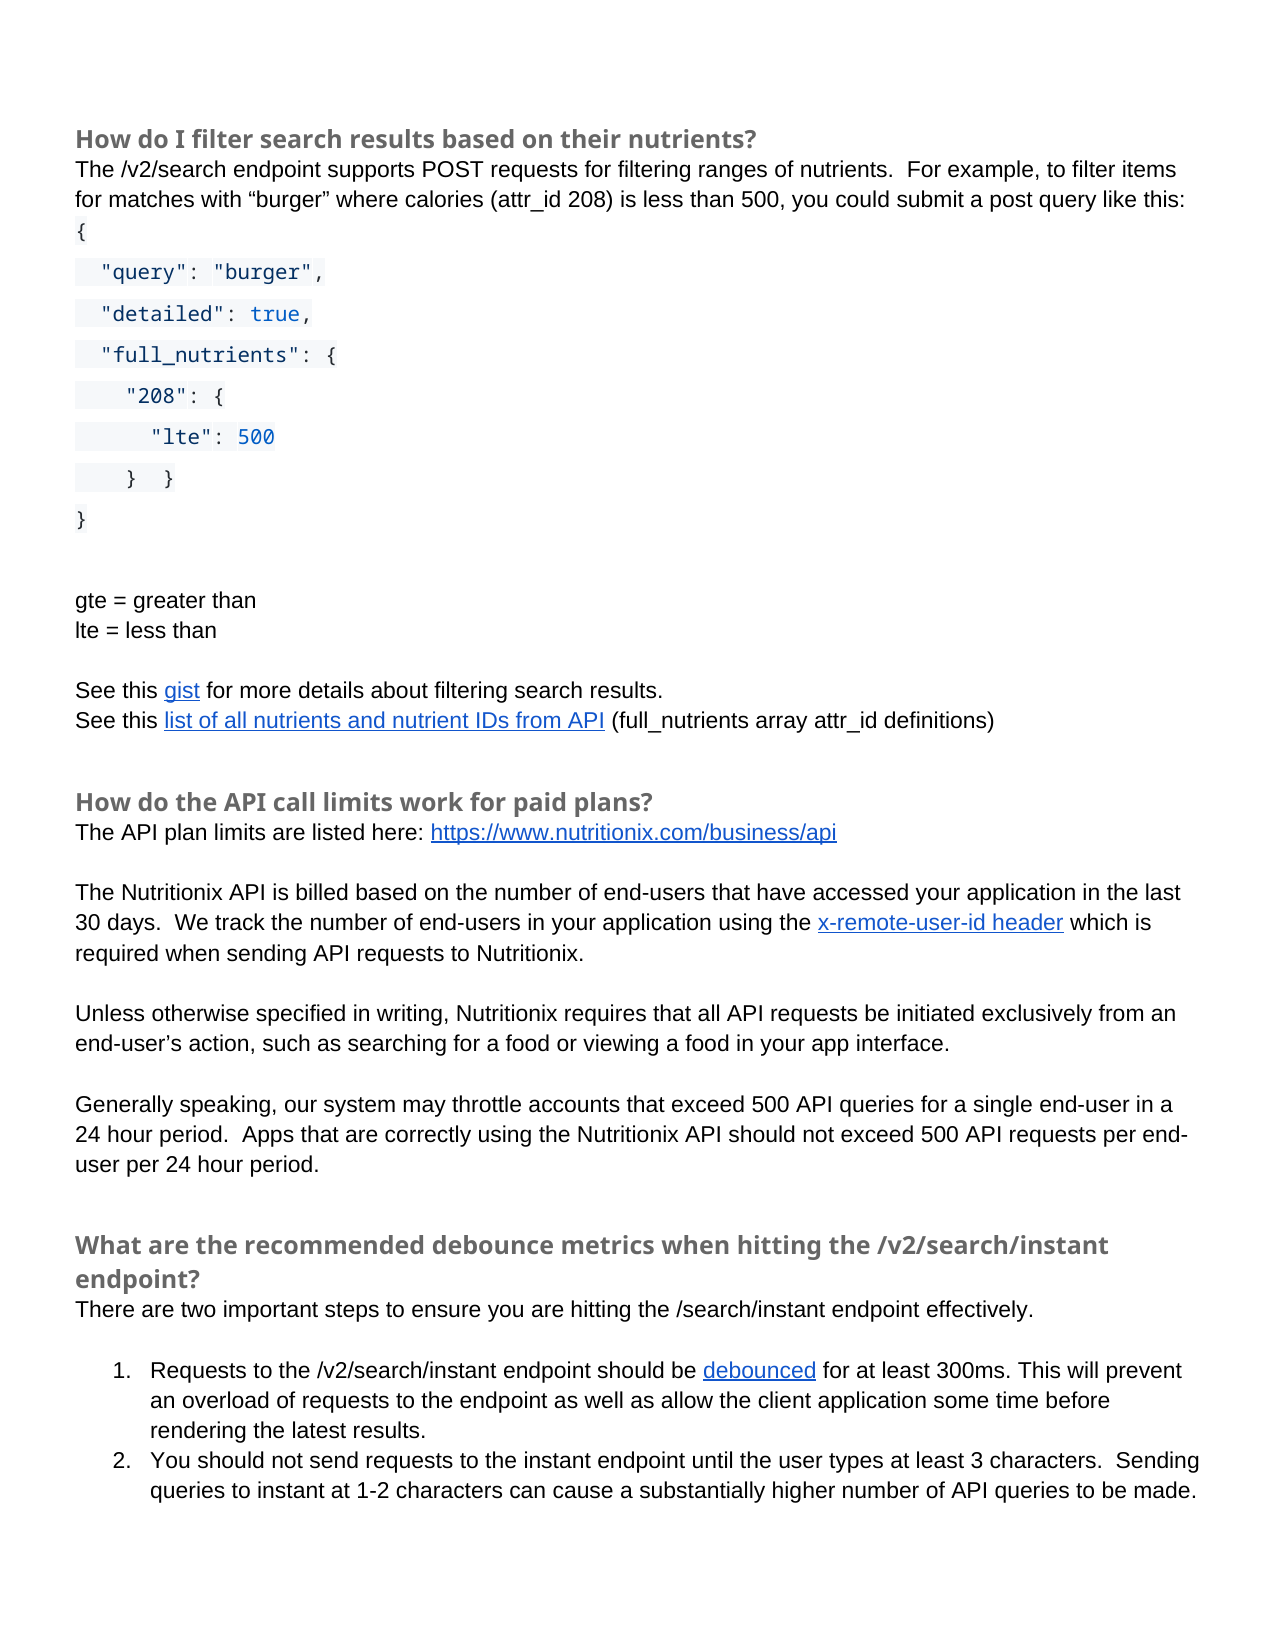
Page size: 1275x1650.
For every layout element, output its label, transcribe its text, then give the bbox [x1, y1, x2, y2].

list Requests to the /v2/search/instant endpoint should be debounced for at least 300ms. This will prevent an overload of requests to the endpoint as well as allow the client application some time before rendering the latest results. [112, 1357, 1200, 1443]
text See this list of all nutrients and nutrient IDs from API (full_nutrients array attr_id definitions) [75, 707, 1200, 734]
text There are two important steps to ensure you are hitting the /search/instant endpoint effectively. [75, 1296, 1200, 1322]
subtitle How do the API call limits work for paid plans? [75, 784, 1200, 819]
list You should not send requests to the instant endpoint until the user types at least 3 characters. Sending queries to instant at 1-2 characters can cause a substantially higher number of API queries to be made. [112, 1447, 1200, 1504]
text Unless otherwise specified in writing, Nutritionix requires that all API requests be initiated exclusively from an end-user’s action, such as searching for a food or viewing a food in your app interface. [75, 970, 1200, 1056]
text Generally speaking, our system may throttle accounts that exceed 500 API queries for a single end-user in a 24 hour period. Apps that are correctly using the Nutritionix API should not exceed 500 API requests per end-user per 24 hour period. [75, 1060, 1200, 1177]
text The Nutritionix API is billed based on the number of end-users that have accessed your application in the last 30 days. We track the number of end-users in your application using the x-remote-user-id header which is required when sending API requests to Nutritionix. [75, 879, 1200, 966]
text See this gist for more details about filtering search results. [75, 677, 1200, 704]
subtitle What are the recommended debounce metrics when hitting the /v2/search/instant endpoint? [75, 1228, 1200, 1296]
text lte = less than [75, 617, 1200, 643]
text "detailed": true, "full_nutrients": { "208": { "lte": 500 } } } [75, 299, 1200, 533]
subtitle How do I filter search results based on their nutrients? [75, 122, 1200, 156]
text gte = greater than [75, 587, 1200, 613]
text The /v2/search endpoint supports POST requests for filtering ranges of nutrients. For example, to filter items for matches with “burger” where calories (attr_id 208) is less than 500, you could submit a post query like this: [75, 156, 1200, 212]
text The API plan limits are listed here: https://www.nutritionix.com/business/api [75, 819, 1200, 845]
text { "query": "burger", [75, 216, 1200, 286]
